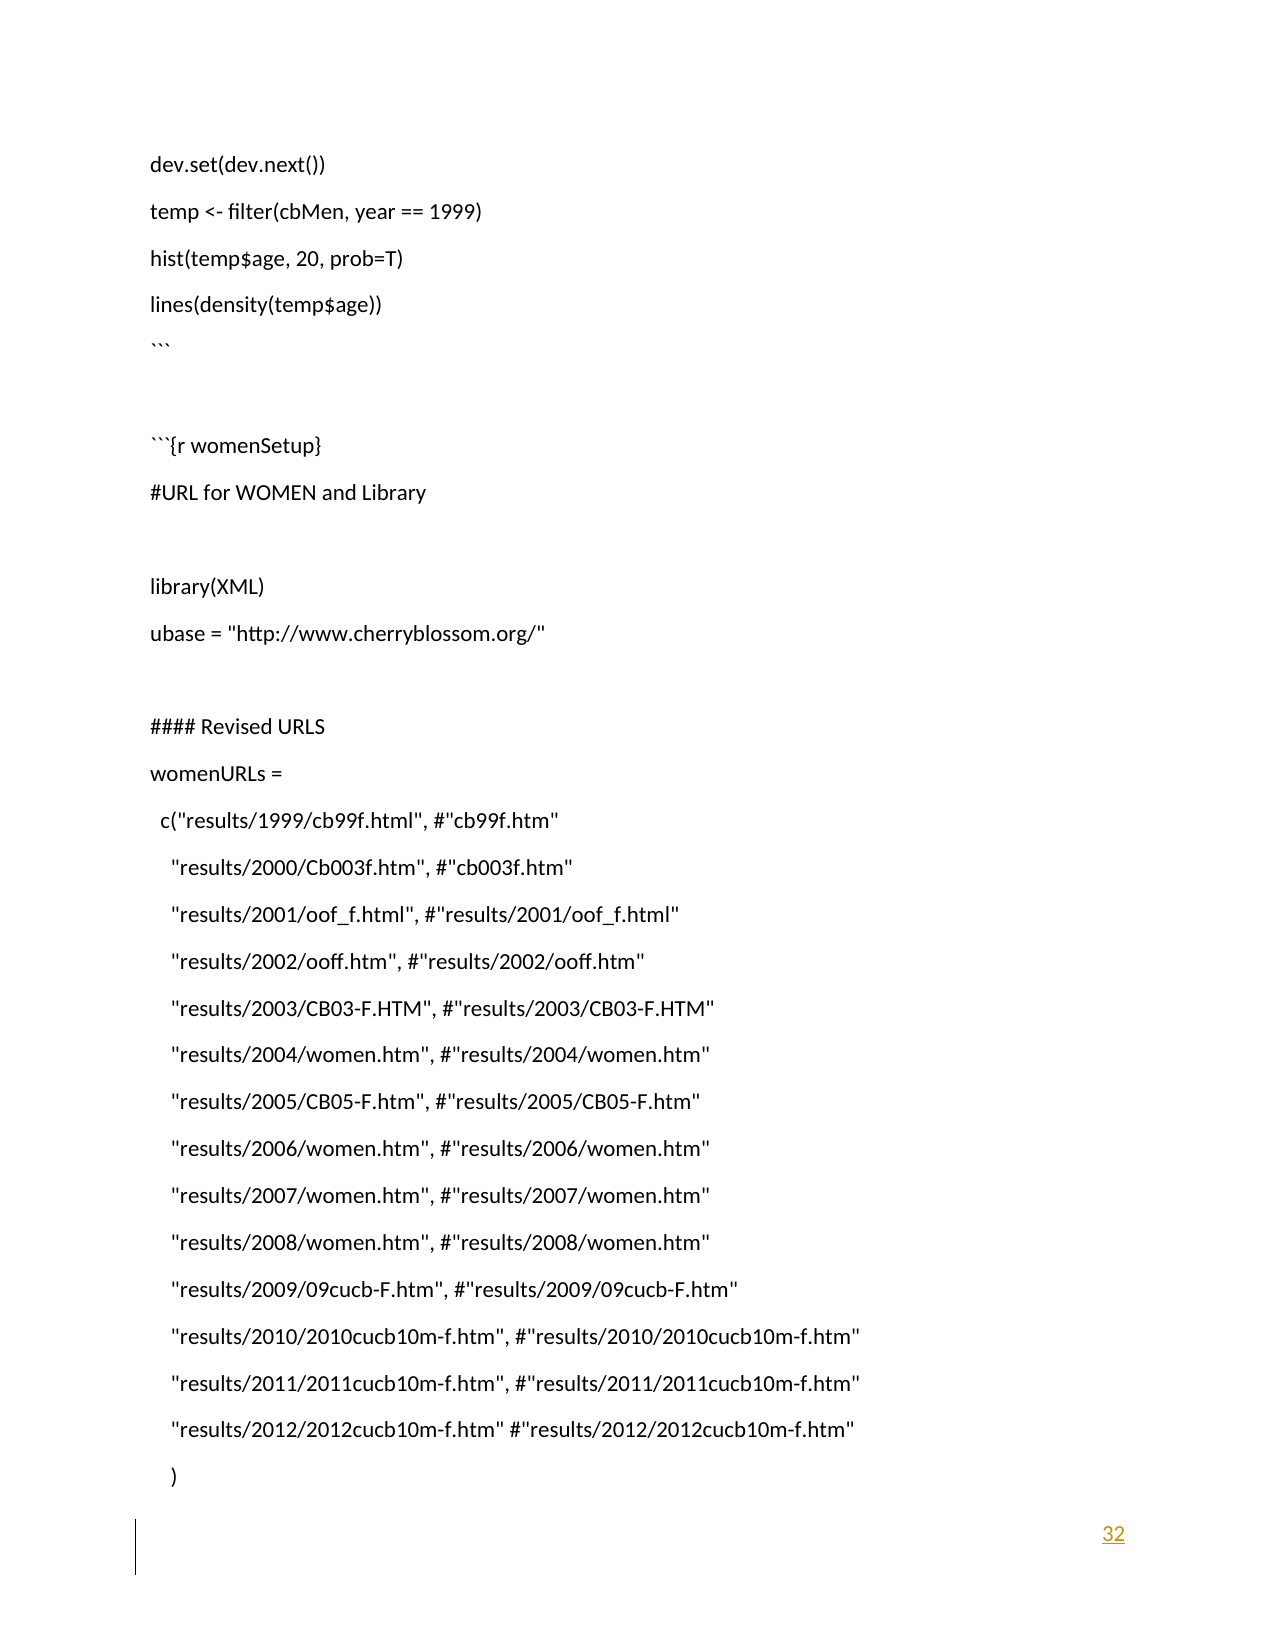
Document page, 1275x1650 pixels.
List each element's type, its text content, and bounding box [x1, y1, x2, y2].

text "results/2007/women.htm", #"results/2007/women.htm" [150, 1181, 1125, 1209]
text dev.set(dev.next()) [150, 150, 1125, 178]
text temp <- filter(cbMen, year == 1999) [150, 197, 1125, 225]
text "results/2004/women.htm", #"results/2004/women.htm" [150, 1041, 1125, 1069]
text "results/2010/2010cucb10m-f.htm", #"results/2010/2010cucb10m-f.htm" [150, 1322, 1125, 1350]
text "results/2012/2012cucb10m-f.htm" #"results/2012/2012cucb10m-f.htm" [150, 1416, 1125, 1444]
text "results/2003/CB03-F.HTM", #"results/2003/CB03-F.HTM" [150, 994, 1125, 1022]
text library(XML) [150, 572, 1125, 600]
text ) [150, 1462, 1125, 1491]
text "results/2005/CB05-F.htm", #"results/2005/CB05-F.htm" [150, 1087, 1125, 1116]
text womenURLs = [150, 759, 1125, 787]
text #### Revised URLS [150, 712, 1125, 741]
text ubase = "http://www.cherryblossom.org/" [150, 619, 1125, 647]
text "results/2011/2011cucb10m-f.htm", #"results/2011/2011cucb10m-f.htm" [150, 1369, 1125, 1397]
text "results/2002/ooff.htm", #"results/2002/ooff.htm" [150, 947, 1125, 975]
text "results/2001/oof_f.html", #"results/2001/oof_f.html" [150, 900, 1125, 928]
text c("results/1999/cb99f.html", #"cb99f.htm" [150, 806, 1125, 834]
text lines(density(temp$age)) [150, 291, 1125, 319]
text #URL for WOMEN and Library [150, 478, 1125, 506]
text ```{r womenSetup} [150, 431, 1125, 459]
text "results/2008/women.htm", #"results/2008/women.htm" [150, 1228, 1125, 1256]
text hist(temp$age, 20, prob=T) [150, 244, 1125, 272]
text ``` [150, 337, 1125, 366]
text "results/2000/Cb003f.htm", #"cb003f.htm" [150, 853, 1125, 881]
text "results/2009/09cucb-F.htm", #"results/2009/09cucb-F.htm" [150, 1275, 1125, 1303]
text "results/2006/women.htm", #"results/2006/women.htm" [150, 1134, 1125, 1162]
